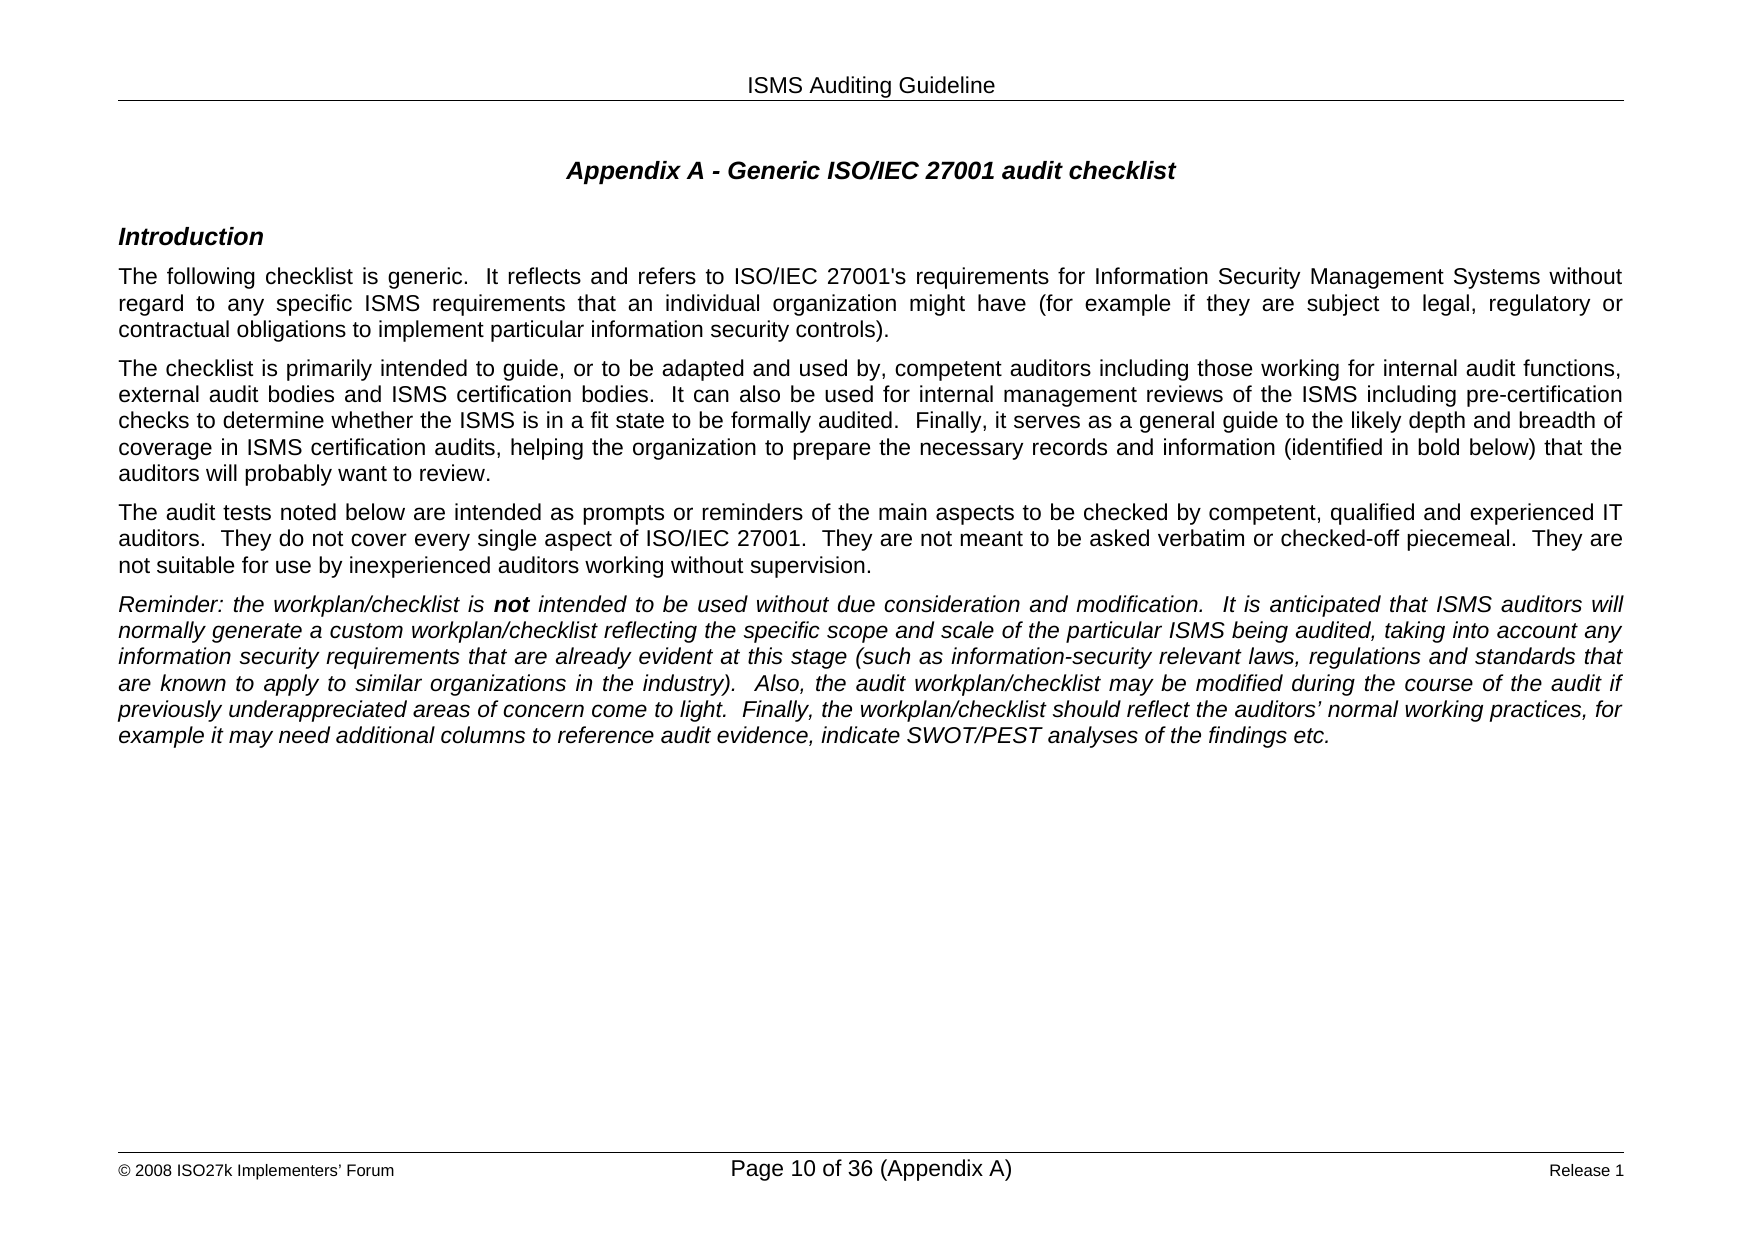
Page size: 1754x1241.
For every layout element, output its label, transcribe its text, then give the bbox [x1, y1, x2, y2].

subtitle Appendix A - Generic ISO/IEC 27001 audit checklist [118, 156, 1624, 184]
text The audit tests noted below are intended as prompts or reminders of the main aspects to be checked by competent, qualified and experienced IT auditors. They do not cover every single aspect of ISO/IEC 27001. They are not meant to be asked verbatim or checked-off piecemeal. They are not suitable for use by inexperienced auditors working without supervision. [118, 499, 1624, 578]
text Reminder: the workplan/checklist is not intended to be used without due consideration and modification. It is anticipated that ISMS auditors will normally generate a custom workplan/checklist reflecting the specific scope and scale of the particular ISMS being audited, taking into account any information security requirements that are already evident at this stage (such as information-security relevant laws, regulations and standards that are known to apply to similar organizations in the industry). Also, the audit workplan/checklist may be modified during the course of the audit if previously underappreciated areas of concern come to light. Finally, the workplan/checklist should reflect the auditors’ normal working practices, for example it may need additional columns to reference audit evidence, indicate SWOT/PEST analyses of the findings etc. [118, 591, 1624, 749]
text The following checklist is generic. It reflects and refers to ISO/IEC 27001's requirements for Information Security Management Systems without regard to any specific ISMS requirements that an individual organization might have (for example if they are subject to legal, regulatory or contractual obligations to implement particular information security controls). [118, 263, 1624, 342]
text The checklist is primarily intended to guide, or to be adapted and used by, competent auditors including those working for internal audit functions, external audit bodies and ISMS certification bodies. It can also be used for internal management reviews of the ISMS including pre-certification checks to determine whether the ISMS is in a fit state to be formally audited. Finally, it serves as a general guide to the likely depth and breadth of coverage in ISMS certification audits, helping the organization to prepare the necessary records and information (identified in bold below) that the auditors will probably want to review. [118, 355, 1624, 486]
subtitle Introduction [118, 222, 1624, 251]
